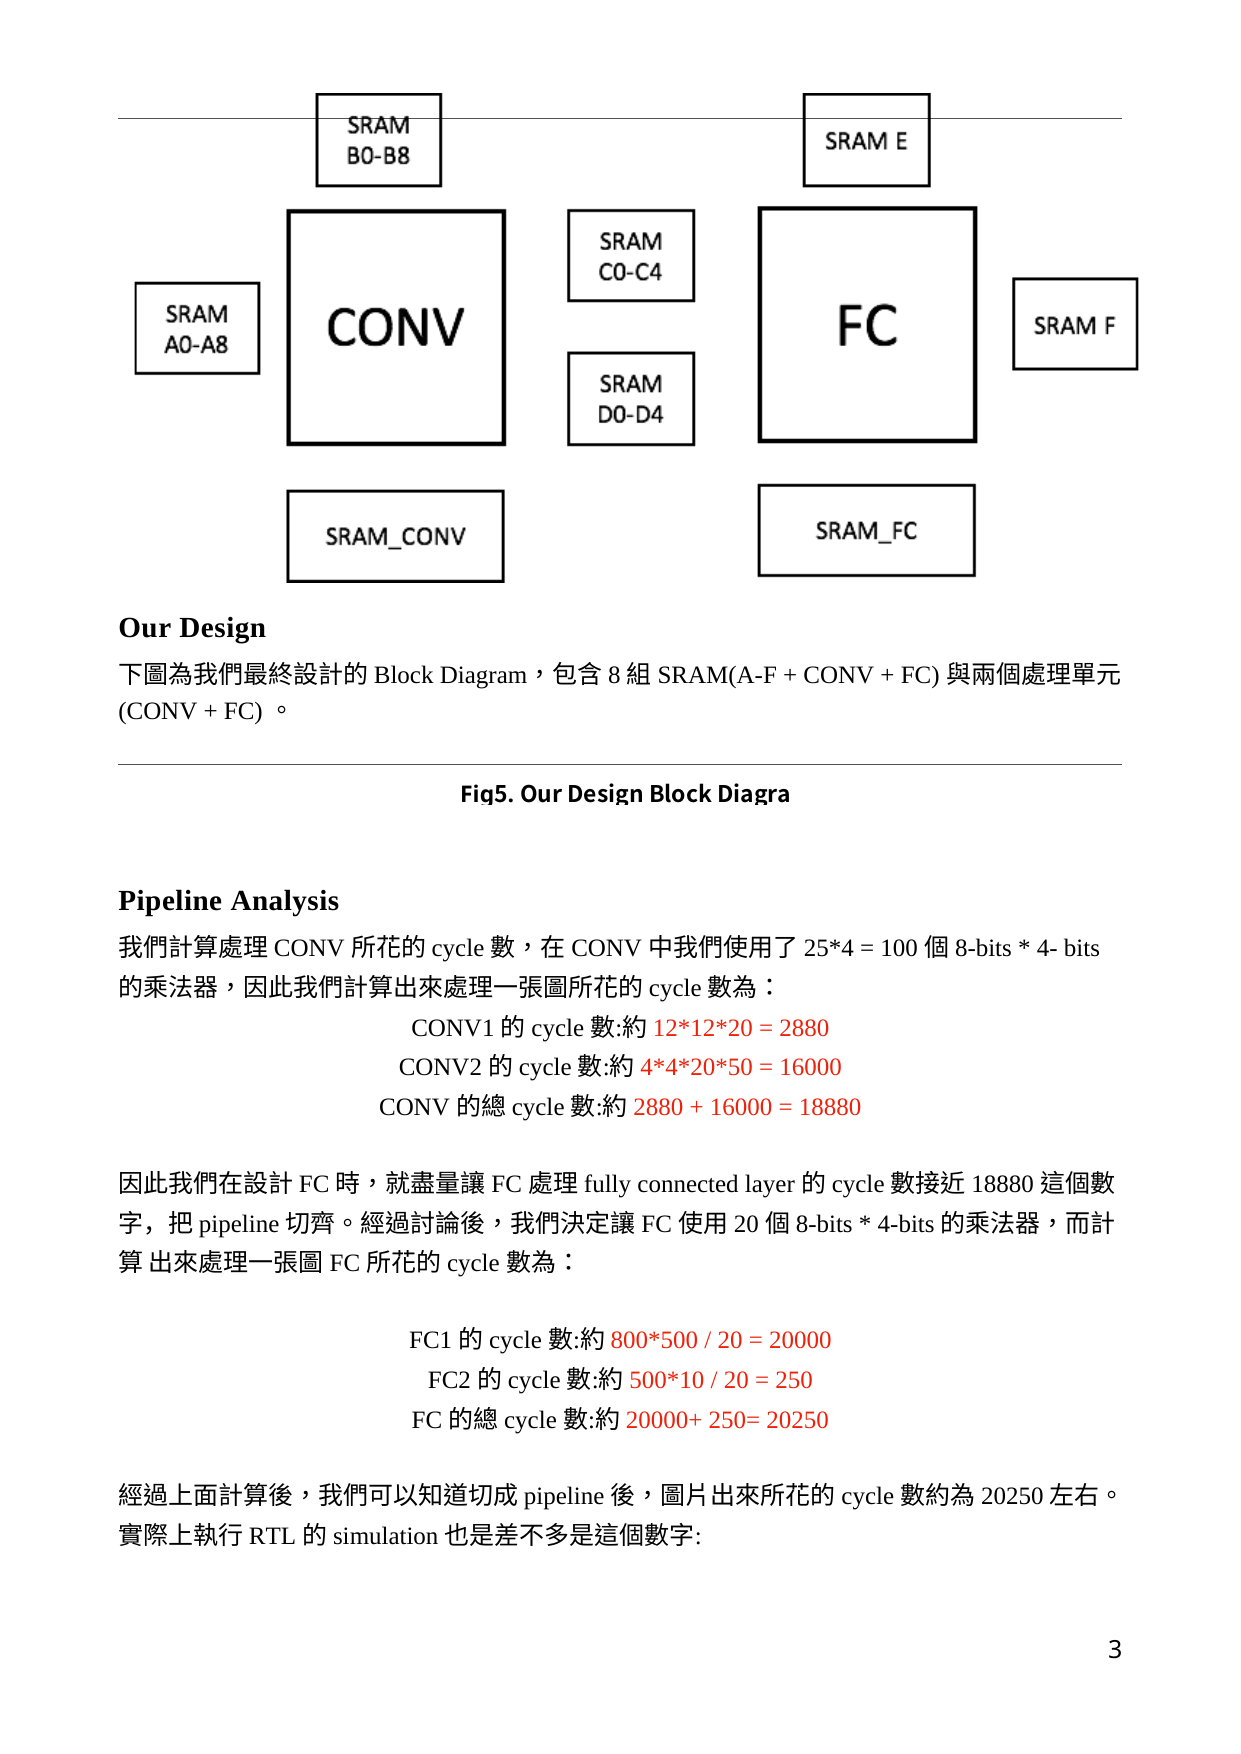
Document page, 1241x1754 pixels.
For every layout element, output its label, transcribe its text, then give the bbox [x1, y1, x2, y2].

text 因此我們在設計 FC 時，就盡量讓 FC 處理 fully connected layer 的 cycle 數接近 18880 這個數 字，把 pipeline 切齊。經過討論後，我們決定讓 FC 使用 20 個 8-bits * 4-bits 的乘法器，而計算 出來處理一張圖 FC 所花的 cycle 數為： [118, 1163, 1122, 1279]
text 我們計算處理 CONV 所花的 cycle 數，在 CONV 中我們使用了 25*4 = 100 個 8-bits * 4- bits 的乘法器，因此我們計算出來處理一張圖所花的 cycle 數為： [118, 927, 1122, 1003]
text CONV 的總 cycle 數:約 2880 + 16000 = 18880 [118, 1087, 1122, 1123]
picture [134, 93, 1139, 583]
text 下圖為我們最終設計的 Block Diagram，包含 8 組 SRAM(A-F + CONV + FC) 與兩個處理單元 (CONV + FC) 。 [118, 654, 1122, 727]
subtitle Pipeline Analysis [118, 765, 1122, 917]
text CONV1 的 cycle 數:約 12*12*20 = 2880 [118, 1007, 1122, 1043]
text FC2 的 cycle 數:約 500*10 / 20 = 250 [118, 1359, 1122, 1396]
text CONV2 的 cycle 數:約 4*4*20*50 = 16000 [118, 1047, 1122, 1083]
text FC 的總 cycle 數:約 20000+ 250= 20250 [118, 1399, 1122, 1435]
text FC1 的 cycle 數:約 800*500 / 20 = 20000 [118, 1319, 1122, 1356]
text 經過上面計算後，我們可以知道切成 pipeline 後，圖片出來所花的 cycle 數約為 20250 左右。實際上執行 RTL 的 simulation 也是差不多是這個數字: [118, 1476, 1122, 1552]
